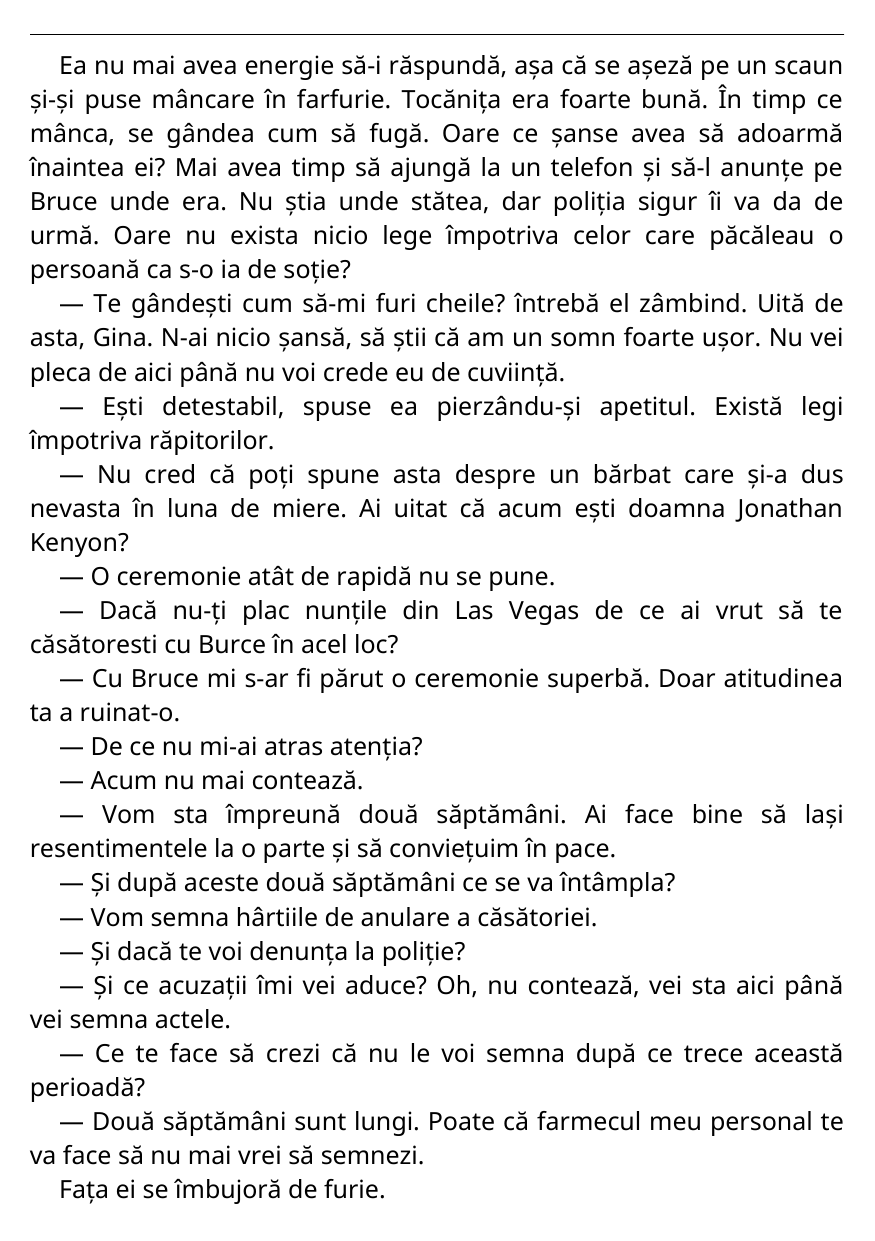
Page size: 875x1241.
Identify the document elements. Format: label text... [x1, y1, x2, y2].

text Ea nu mai avea energie să-i răspundă, aşa că se aşeză pe un scaun şi-şi puse mâncare în farfurie. Tocăniţa era foarte bună. În timp ce mânca, se gândea cum să fugă. Oare ce şanse avea să adoarmă înaintea ei? Mai avea timp să ajungă la un telefon şi să-l anunţe pe Bruce unde era. Nu ştia unde stătea, dar poliţia sigur îi va da de urmă. Oare nu exista nicio lege împotriva celor care păcăleau o persoană ca s-o ia de soţie? [29, 48, 844, 286]
text — O ceremonie atât de rapidă nu se pune. [29, 558, 844, 593]
text Faţa ei se îmbujoră de furie. [29, 1172, 844, 1206]
text — Cu Bruce mi s-ar fi părut o ceremonie superbă. Doar atitudinea ta a ruinat-o. [29, 661, 844, 729]
text — Eşti detestabil, spuse ea pierzându-şi apetitul. Există legi împotriva răpitorilor. [29, 388, 844, 456]
text — Şi dacă te voi denunţa la poliţie? [29, 933, 844, 967]
text — De ce nu mi-ai atras atenţia? [29, 729, 844, 763]
text — Două săptămâni sunt lungi. Poate că farmecul meu personal te va face să nu mai vrei să semnezi. [29, 1103, 844, 1172]
text — Dacă nu-ţi plac nunţile din Las Vegas de ce ai vrut să te căsătoresti cu Burce în acel loc? [29, 593, 844, 661]
text — Te gândeşti cum să-mi furi cheile? întrebă el zâmbind. Uită de asta, Gina. N-ai nicio şansă, să ştii că am un somn foarte uşor. Nu vei pleca de aici până nu voi crede eu de cuviinţă. [29, 286, 844, 388]
text — Ce te face să crezi că nu le voi semna după ce trece această perioadă? [29, 1035, 844, 1103]
text — Şi după aceste două săptămâni ce se va întâmpla? [29, 865, 844, 899]
text — Şi ce acuzaţii îmi vei aduce? Oh, nu contează, vei sta aici până vei semna actele. [29, 967, 844, 1035]
text — Vom semna hârtiile de anulare a căsătoriei. [29, 899, 844, 933]
text — Nu cred că poţi spune asta despre un bărbat care şi-a dus nevasta în luna de miere. Ai uitat că acum eşti doamna Jonathan Kenyon? [29, 456, 844, 558]
text — Acum nu mai contează. [29, 763, 844, 797]
text — Vom sta împreună două săptămâni. Ai face bine să laşi resentimentele la o parte şi să convieţuim în pace. [29, 797, 844, 865]
